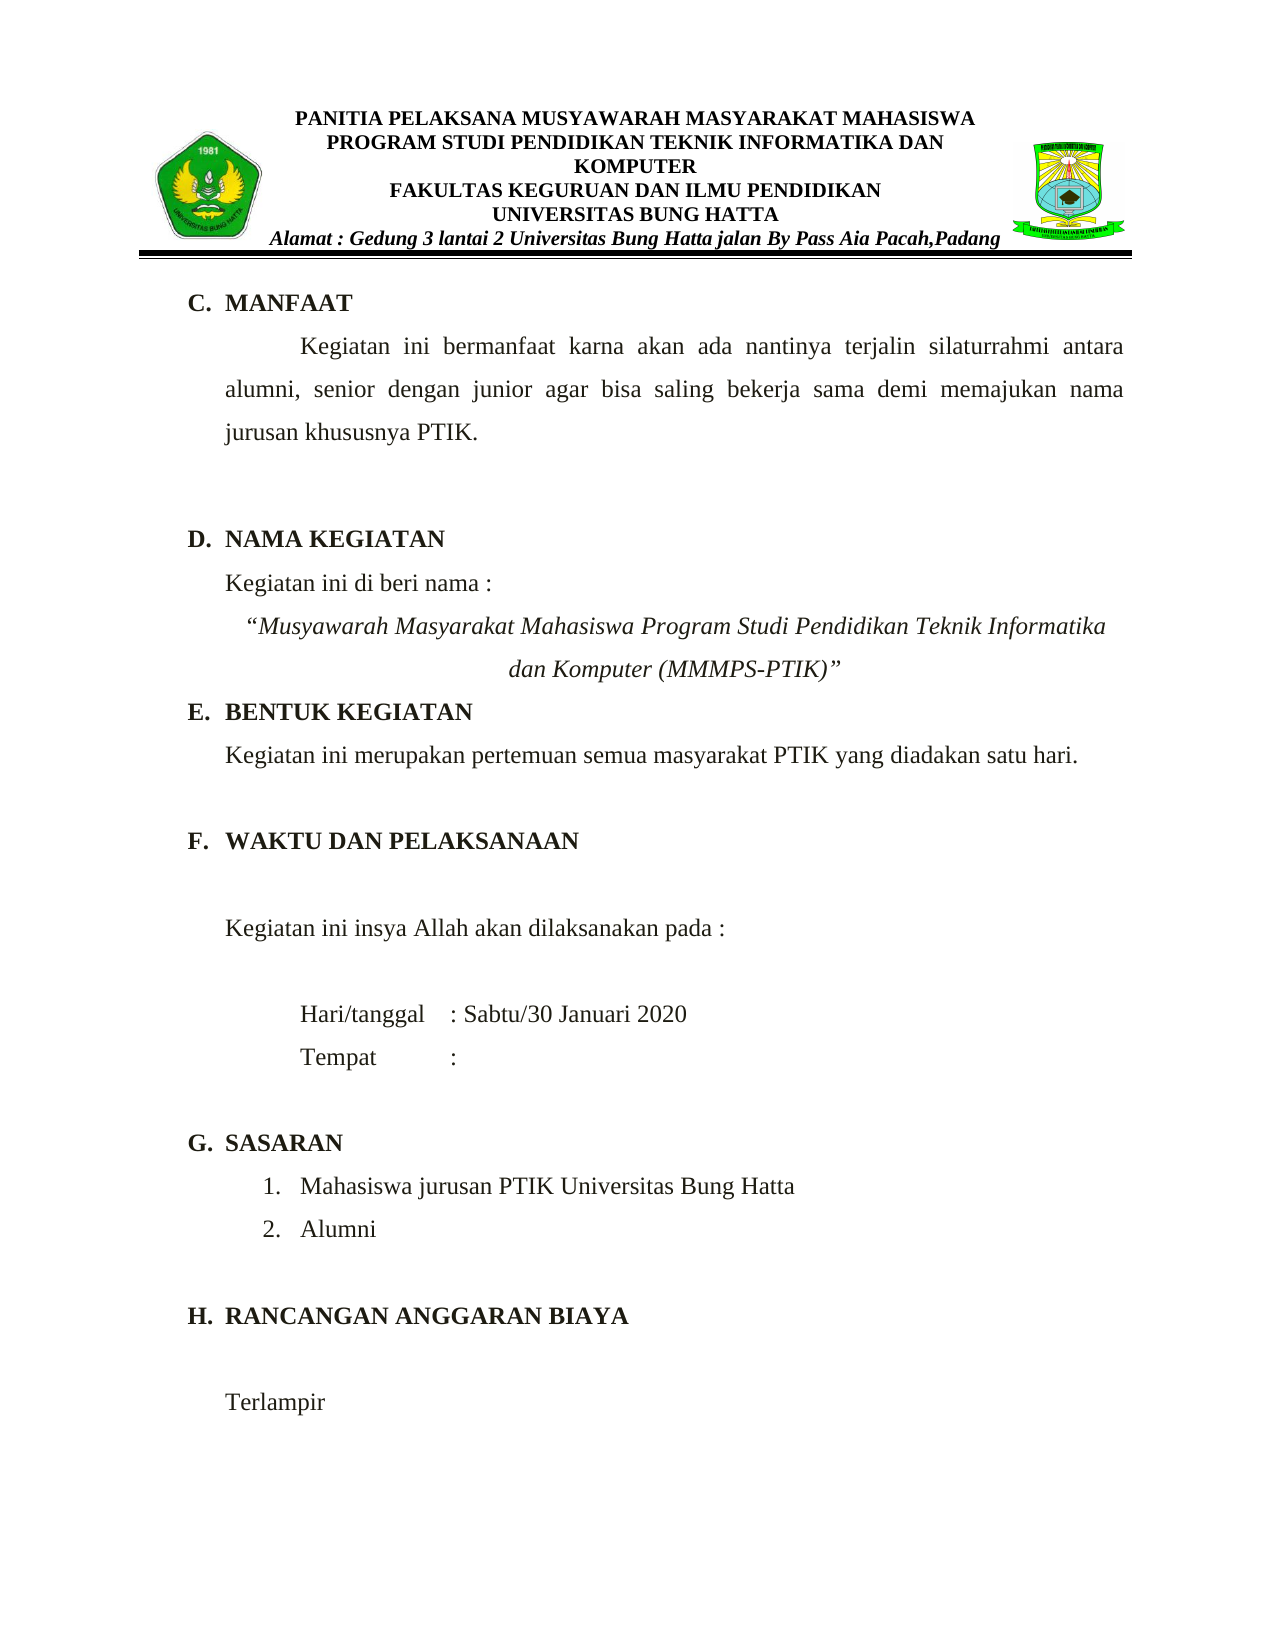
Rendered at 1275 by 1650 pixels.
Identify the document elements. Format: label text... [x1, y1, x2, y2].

list Kegiatan ini merupakan pertemuan semua masyarakat PTIK yang diadakan satu hari. [225, 740, 1125, 769]
list SASARAN [187, 1128, 1125, 1157]
picture [151, 129, 264, 243]
list NAMA KEGIATAN [187, 524, 1125, 553]
picture [1012, 142, 1125, 240]
list Kegiatan ini di beri nama : [225, 568, 1125, 596]
list Hari/tanggal : Sabtu/30 Januari 2020 [225, 999, 1125, 1028]
list Kegiatan ini bermanfaat karna akan ada nantinya terjalin silaturrahmi antara alumni, senior dengan junior agar bisa saling bekerja sama demi memajukan nama jurusan khususnya PTIK. [225, 331, 1125, 446]
list Terlampir [225, 1387, 1125, 1416]
list RANCANGAN ANGGARAN BIAYA [187, 1301, 1125, 1329]
list WAKTU DAN PELAKSANAAN [187, 826, 1125, 855]
list BENTUK KEGIATAN [187, 697, 1125, 726]
text “Musyawarah Masyarakat Mahasiswa Program Studi Pendidikan Teknik Informatika dan Komputer (MMMPS-PTIK)” [225, 611, 1125, 683]
list Tempat : [225, 1042, 1125, 1071]
list Kegiatan ini insya Allah akan dilaksanakan pada : [225, 913, 1125, 941]
list Alumni [262, 1214, 1125, 1243]
list Mahasiswa jurusan PTIK Universitas Bung Hatta [262, 1171, 1125, 1200]
list MANFAAT [187, 288, 1125, 317]
